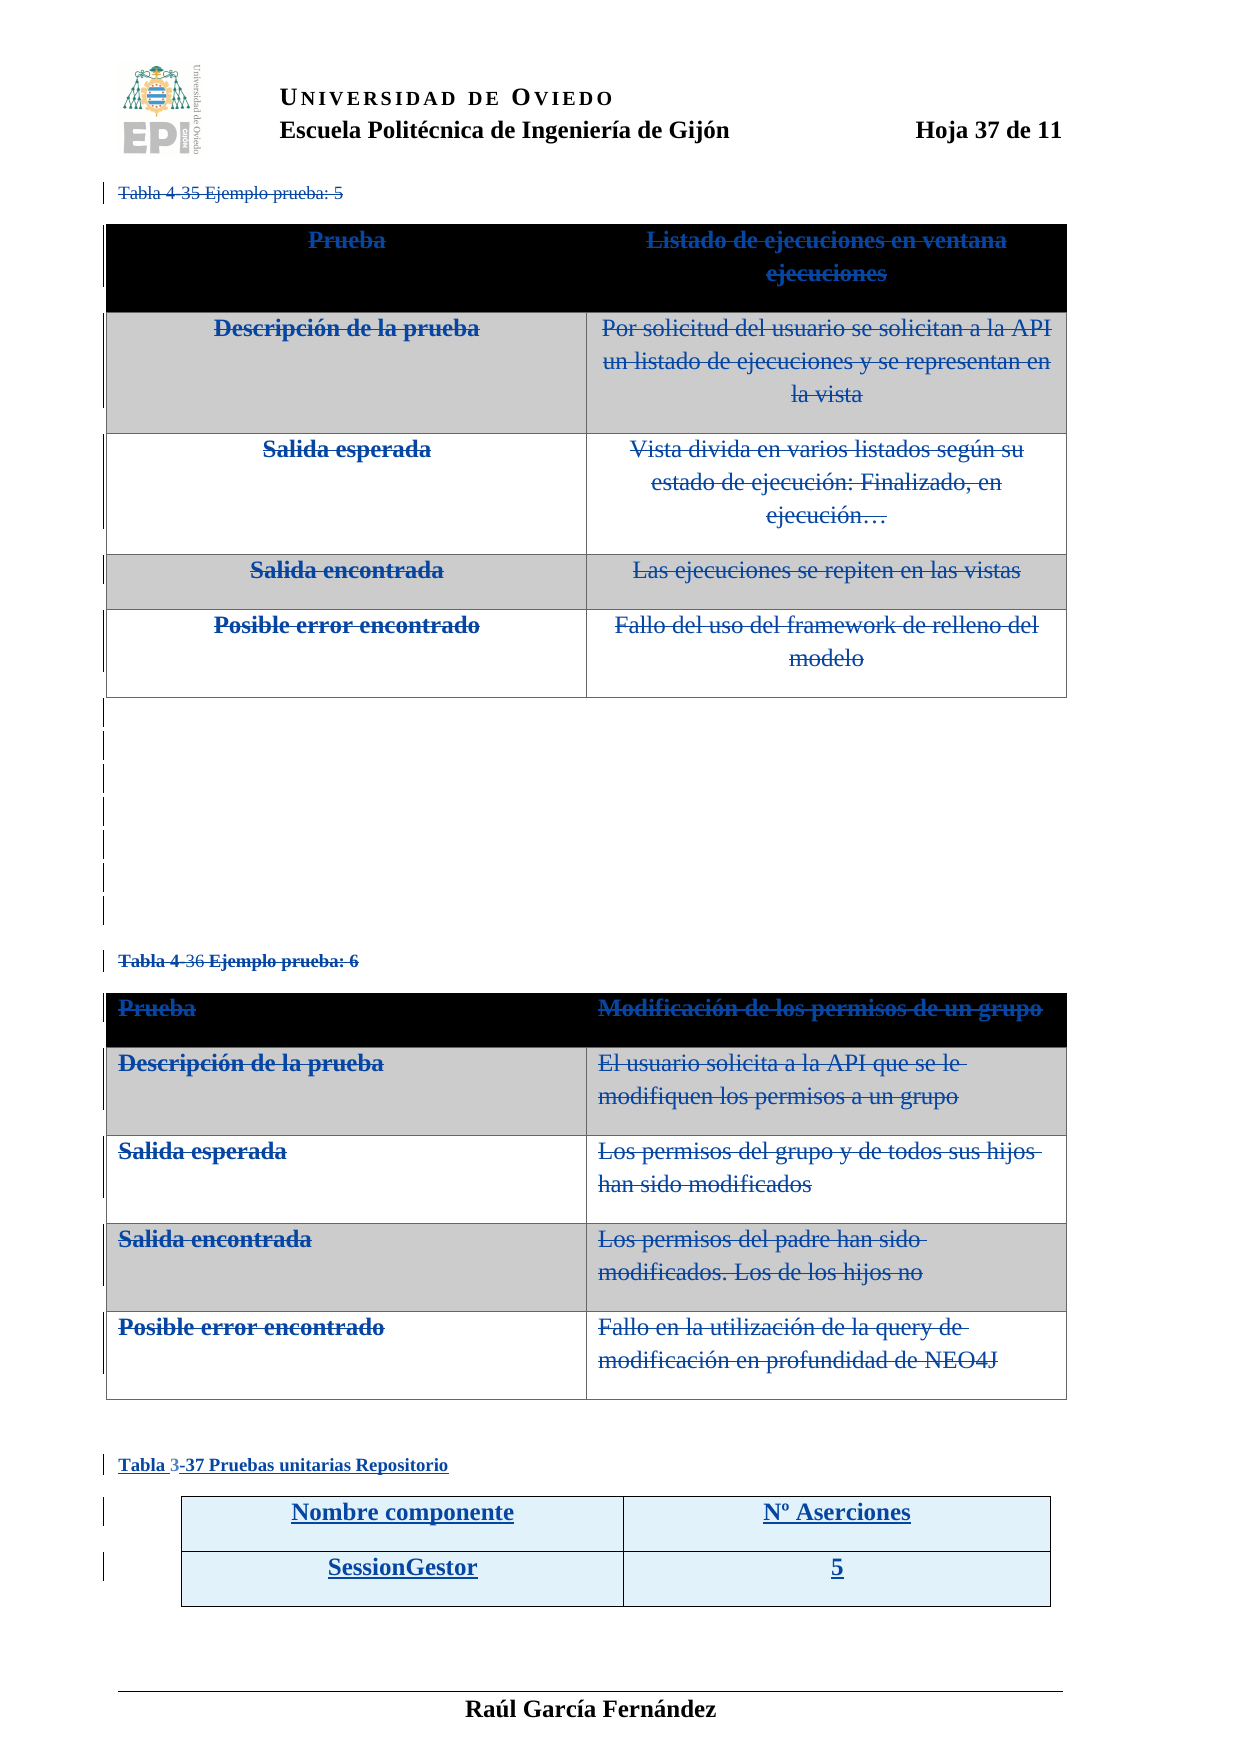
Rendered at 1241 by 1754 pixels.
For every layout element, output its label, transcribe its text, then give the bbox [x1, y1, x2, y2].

table_cell [587, 313, 1066, 433]
picture [118, 61, 204, 157]
table_cell [107, 434, 586, 554]
table_header [587, 994, 1066, 1047]
text 3 [118, 1454, 1063, 1475]
table_cell [587, 1048, 1066, 1135]
table_cell [587, 1224, 1066, 1311]
table_cell [587, 610, 1066, 697]
table_cell [107, 313, 586, 433]
table_cell [107, 610, 586, 697]
table_cell [107, 1048, 586, 1135]
table_cell [107, 555, 586, 609]
table_cell [587, 434, 1066, 554]
table_cell [107, 1312, 586, 1399]
table_cell [587, 1136, 1066, 1223]
table_cell [107, 1136, 586, 1223]
table_cell [107, 1224, 586, 1311]
table_cell [587, 555, 1066, 609]
table_header [107, 225, 586, 312]
table_cell [587, 1312, 1066, 1399]
table_header [107, 994, 586, 1047]
table_header [587, 225, 1066, 312]
